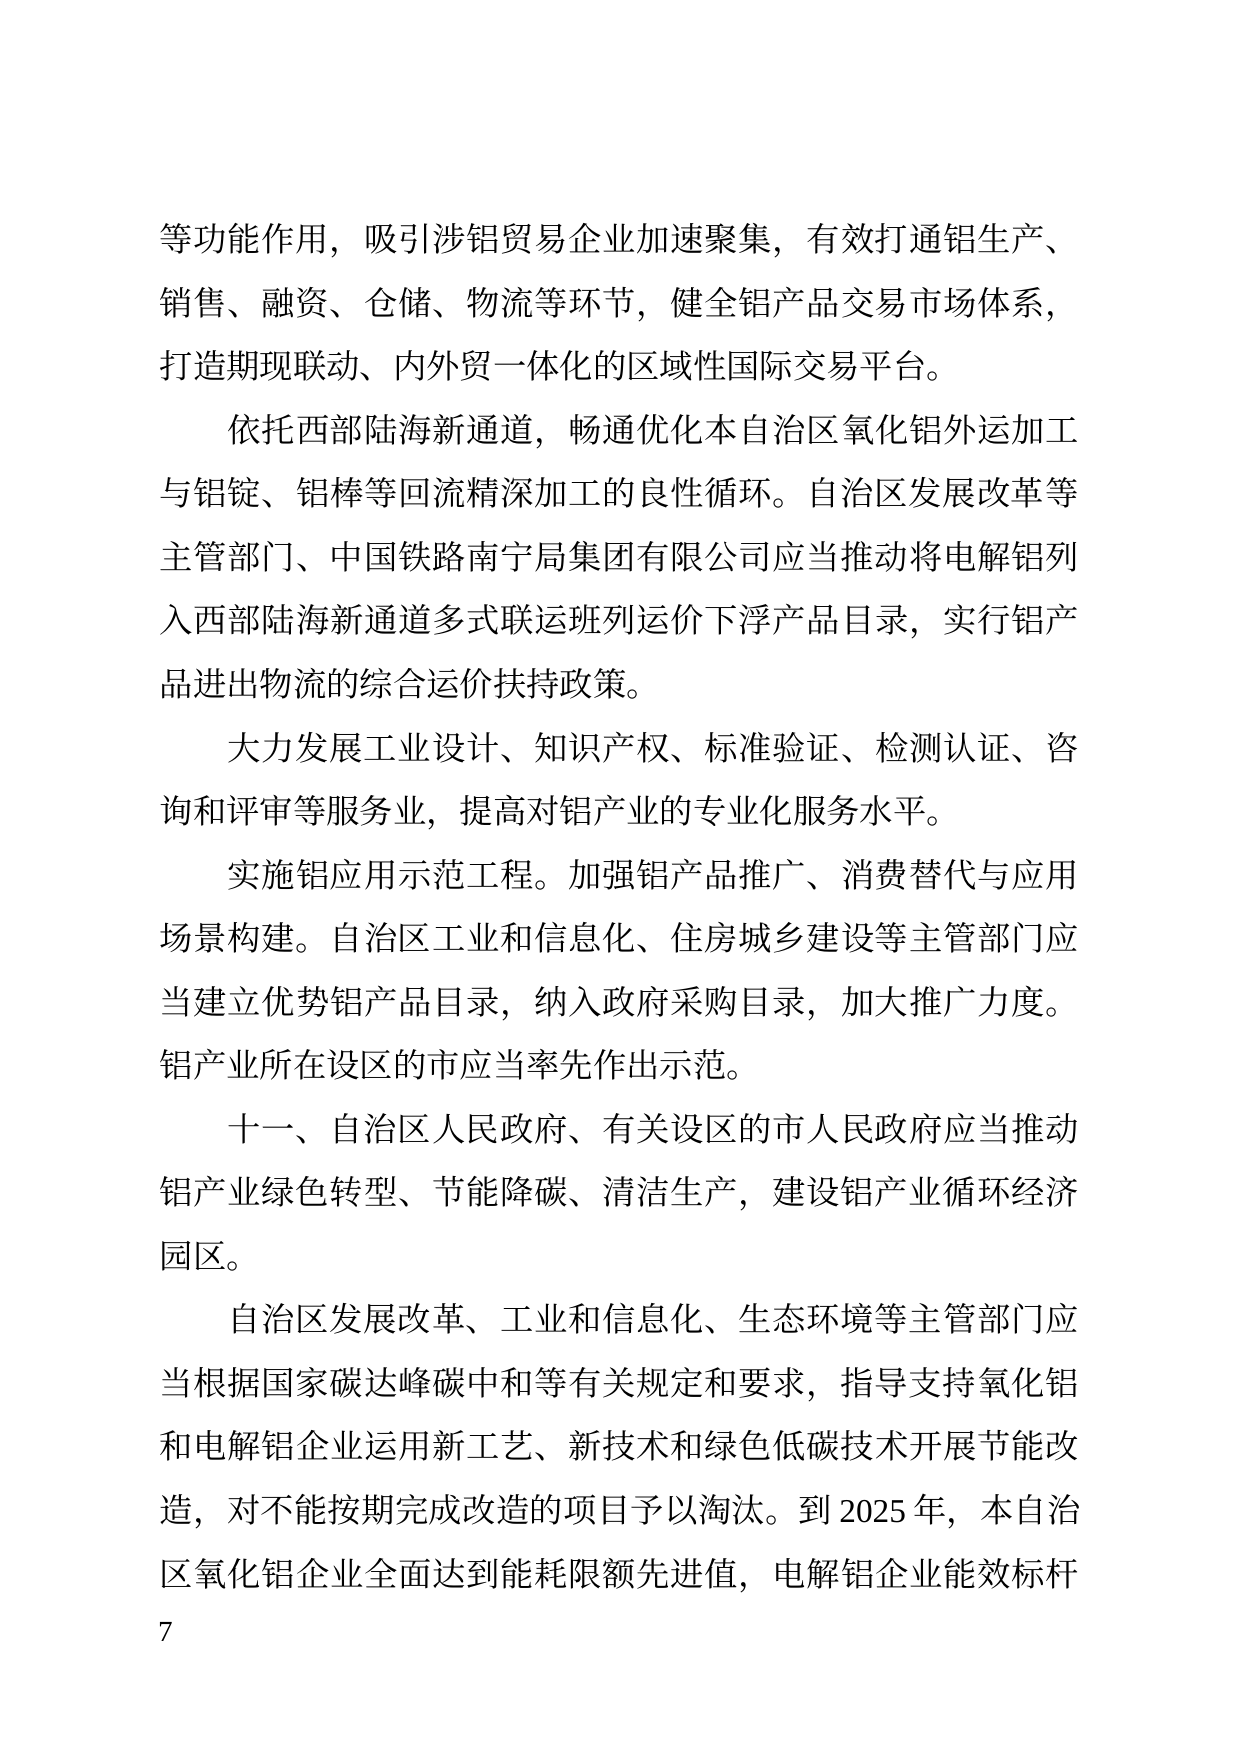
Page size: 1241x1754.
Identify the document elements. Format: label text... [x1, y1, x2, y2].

text 依托西部陆海新通道，畅通优化本自治区氧化铝外运加工与铝锭、铝棒等回流精深加工的良性循环。自治区发展改革等主管部门、中国铁路南宁局集团有限公司应当推动将电解铝列入西部陆海新通道多式联运班列运价下浮产品目录，实行铝产品进出物流的综合运价扶持政策。 [159, 391, 1081, 709]
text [159, 1281, 1081, 1599]
text 十一、自治区人民政府、有关设区的市人民政府应当推动铝产业绿色转型、节能降碳、清洁生产，建设铝产业循环经济园区。 [159, 1090, 1081, 1281]
text 大力发展工业设计、知识产权、标准验证、检测认证、咨询和评审等服务业，提高对铝产业的专业化服务水平。 [159, 709, 1081, 836]
text 实施铝应用示范工程。加强铝产品推广、消费替代与应用场景构建。自治区工业和信息化、住房城乡建设等主管部门应当建立优势铝产品目录，纳入政府采购目录，加大推广力度。铝产业所在设区的市应当率先作出示范。 [159, 836, 1081, 1090]
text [159, 201, 1081, 391]
